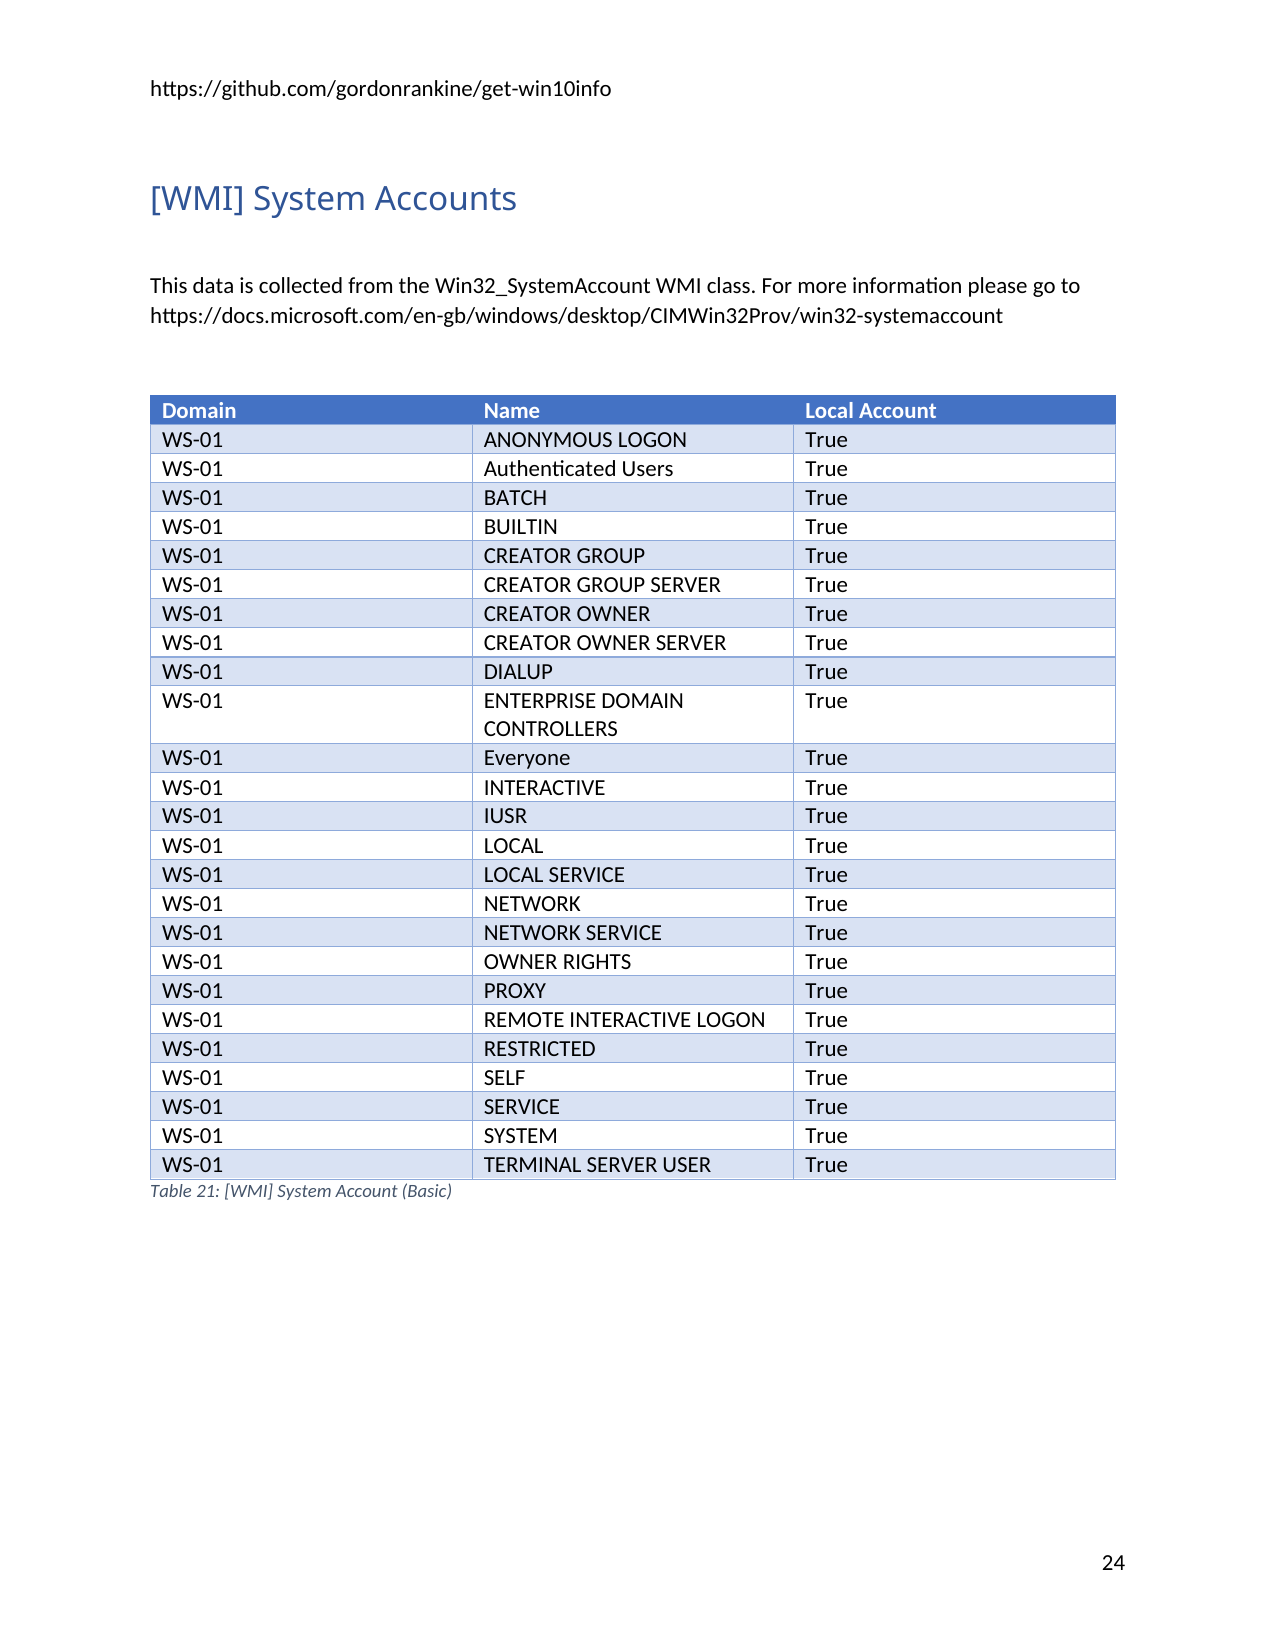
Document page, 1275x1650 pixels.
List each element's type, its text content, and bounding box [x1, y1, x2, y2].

table_cell True [794, 686, 1115, 742]
table_cell NETWORK SERVICE [473, 918, 793, 946]
table_cell True [794, 889, 1115, 917]
table_cell NETWORK [473, 889, 793, 917]
table_cell WS-01 [151, 541, 472, 569]
table_cell True [794, 918, 1115, 946]
table_cell True [794, 425, 1115, 453]
table_cell WS-01 [151, 773, 472, 801]
table_cell WS-01 [151, 1092, 472, 1120]
table_cell True [794, 744, 1115, 772]
table_cell True [794, 1063, 1115, 1091]
table_cell WS-01 [151, 483, 472, 511]
table_cell WS-01 [151, 512, 472, 540]
table_cell True [794, 1005, 1115, 1033]
table_cell REMOTE INTERACTIVE LOGON [473, 1005, 793, 1033]
table_cell SERVICE [473, 1092, 793, 1120]
table_header Local Account [794, 396, 1115, 424]
table_cell True [794, 1121, 1115, 1149]
table_cell WS-01 [151, 1150, 472, 1178]
table_cell True [794, 976, 1115, 1004]
table_cell True [794, 947, 1115, 975]
text This data is collected from the Win32_SystemAccount WMI class. For more information please go to https://docs.microsoft.com/en-gb/windows/desktop/CIMWin32Prov/win32-systemaccount [150, 271, 1125, 329]
table_cell WS-01 [151, 744, 472, 772]
table_cell WS-01 [151, 425, 472, 453]
table_cell WS-01 [151, 599, 472, 627]
table_cell WS-01 [151, 454, 472, 482]
table_cell RESTRICTED [473, 1034, 793, 1062]
table_cell LOCAL SERVICE [473, 860, 793, 888]
table_cell WS-01 [151, 802, 472, 830]
table_cell TERMINAL SERVER USER [473, 1150, 793, 1178]
subtitle [WMI] System Accounts [150, 175, 1125, 220]
table_cell True [794, 541, 1115, 569]
table_cell CREATOR GROUP [473, 541, 793, 569]
table_cell BUILTIN [473, 512, 793, 540]
table_cell SELF [473, 1063, 793, 1091]
table_cell WS-01 [151, 831, 472, 859]
table_cell True [794, 658, 1115, 685]
table_cell SYSTEM [473, 1121, 793, 1149]
table_cell LOCAL [473, 831, 793, 859]
table_cell WS-01 [151, 658, 472, 685]
table_cell True [794, 599, 1115, 627]
table_cell True [794, 454, 1115, 482]
table_cell CREATOR OWNER [473, 599, 793, 627]
table_cell INTERACTIVE [473, 773, 793, 801]
table_cell True [794, 860, 1115, 888]
table_cell True [794, 483, 1115, 511]
table_cell WS-01 [151, 570, 472, 598]
table_cell WS-01 [151, 1034, 472, 1062]
table_cell OWNER RIGHTS [473, 947, 793, 975]
table_cell CREATOR OWNER SERVER [473, 628, 793, 656]
table_cell WS-01 [151, 686, 472, 742]
table_cell WS-01 [151, 918, 472, 946]
table_cell WS-01 [151, 860, 472, 888]
table_cell True [794, 1034, 1115, 1062]
table_cell WS-01 [151, 1121, 472, 1149]
table_cell ANONYMOUS LOGON [473, 425, 793, 453]
table_cell True [794, 802, 1115, 830]
table_cell PROXY [473, 976, 793, 1004]
table_cell WS-01 [151, 1005, 472, 1033]
table_cell True [794, 512, 1115, 540]
table_cell DIALUP [473, 658, 793, 685]
table_cell True [794, 1092, 1115, 1120]
text Table 21: [WMI] System Account (Basic) [150, 1179, 1125, 1202]
table_cell Everyone [473, 744, 793, 772]
table_cell True [794, 1150, 1115, 1178]
table_cell WS-01 [151, 976, 472, 1004]
table_cell WS-01 [151, 889, 472, 917]
table_cell WS-01 [151, 628, 472, 656]
table_header Domain [151, 396, 472, 424]
table_cell WS-01 [151, 947, 472, 975]
table_cell ENTERPRISE DOMAIN CONTROLLERS [473, 686, 793, 742]
table_cell CREATOR GROUP SERVER [473, 570, 793, 598]
table_cell True [794, 570, 1115, 598]
table_cell True [794, 628, 1115, 656]
table_cell WS-01 [151, 1063, 472, 1091]
table_cell True [794, 773, 1115, 801]
table_cell IUSR [473, 802, 793, 830]
table_cell Authenticated Users [473, 454, 793, 482]
table_cell True [794, 831, 1115, 859]
table_header Name [473, 396, 793, 424]
table_cell BATCH [473, 483, 793, 511]
